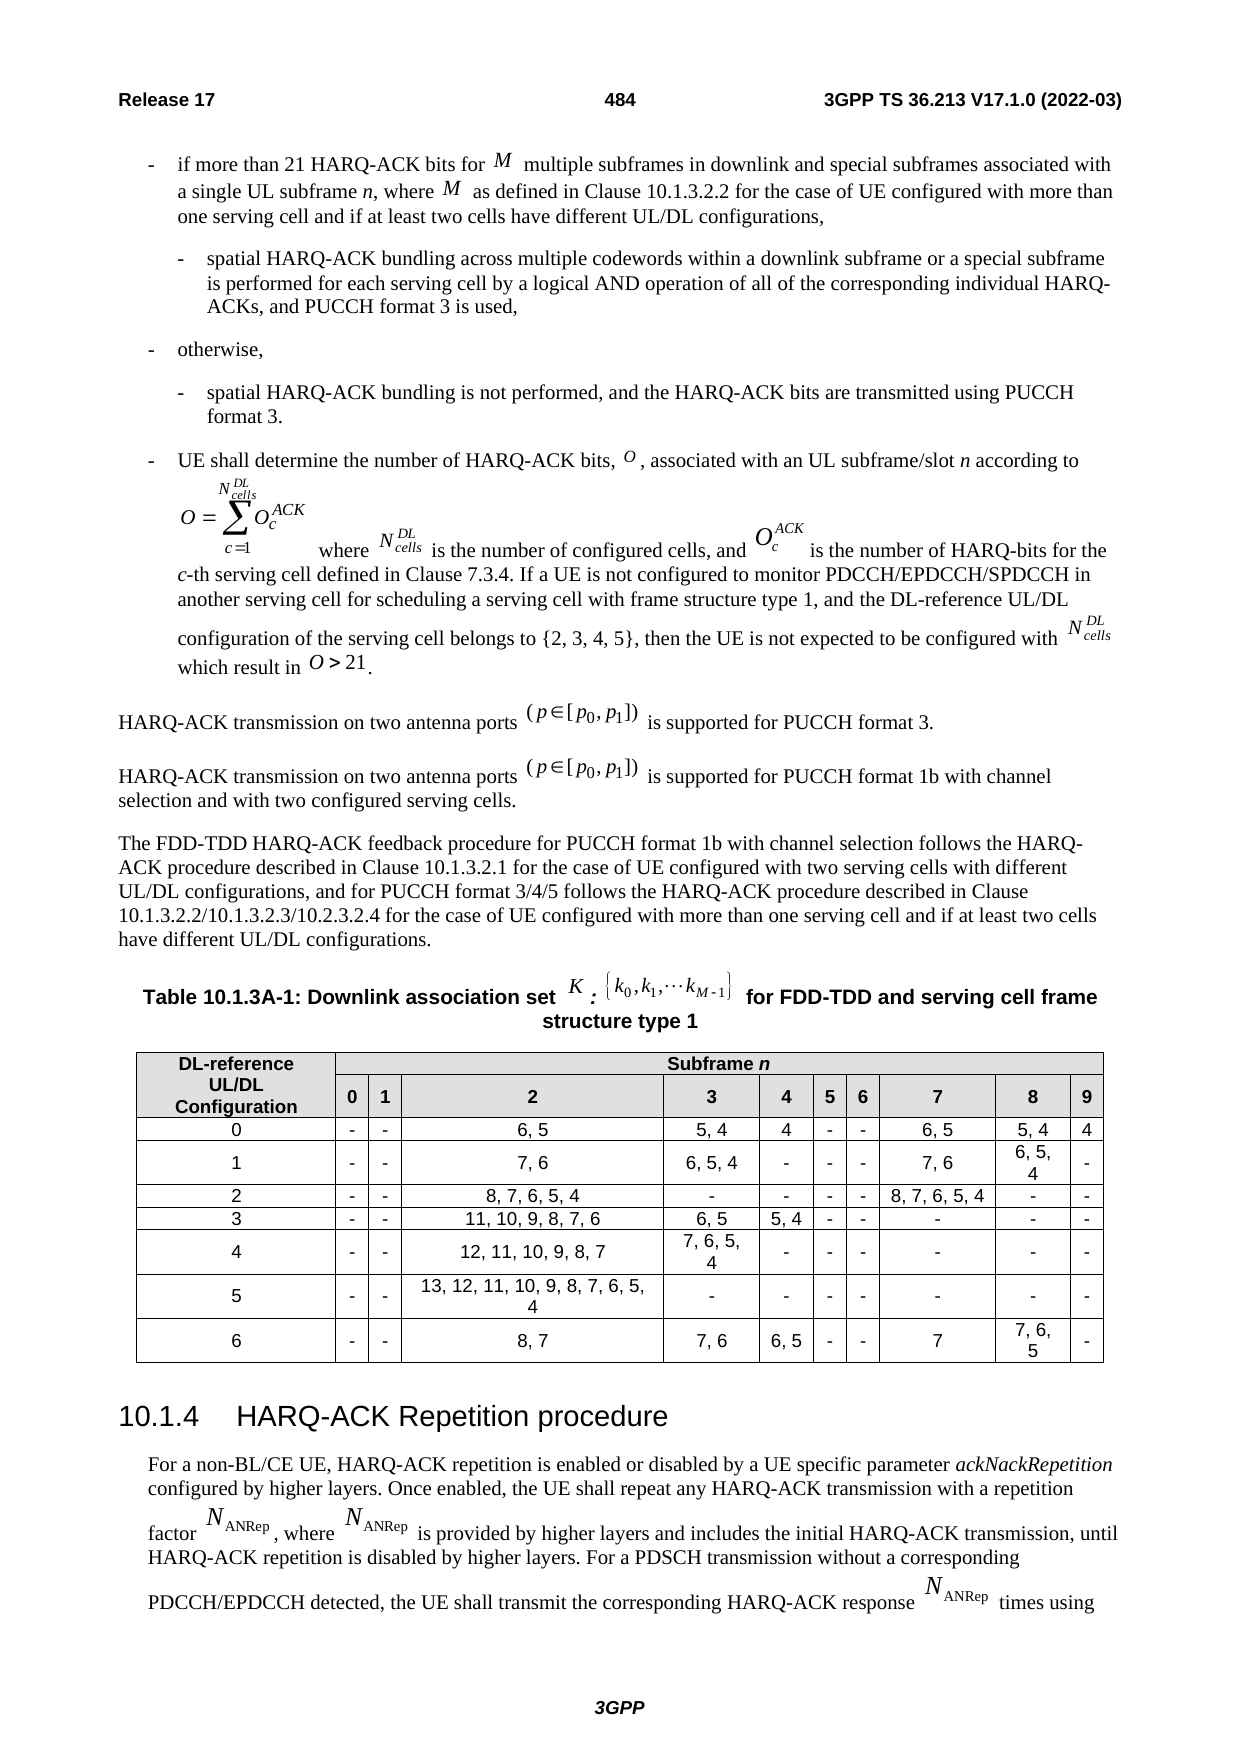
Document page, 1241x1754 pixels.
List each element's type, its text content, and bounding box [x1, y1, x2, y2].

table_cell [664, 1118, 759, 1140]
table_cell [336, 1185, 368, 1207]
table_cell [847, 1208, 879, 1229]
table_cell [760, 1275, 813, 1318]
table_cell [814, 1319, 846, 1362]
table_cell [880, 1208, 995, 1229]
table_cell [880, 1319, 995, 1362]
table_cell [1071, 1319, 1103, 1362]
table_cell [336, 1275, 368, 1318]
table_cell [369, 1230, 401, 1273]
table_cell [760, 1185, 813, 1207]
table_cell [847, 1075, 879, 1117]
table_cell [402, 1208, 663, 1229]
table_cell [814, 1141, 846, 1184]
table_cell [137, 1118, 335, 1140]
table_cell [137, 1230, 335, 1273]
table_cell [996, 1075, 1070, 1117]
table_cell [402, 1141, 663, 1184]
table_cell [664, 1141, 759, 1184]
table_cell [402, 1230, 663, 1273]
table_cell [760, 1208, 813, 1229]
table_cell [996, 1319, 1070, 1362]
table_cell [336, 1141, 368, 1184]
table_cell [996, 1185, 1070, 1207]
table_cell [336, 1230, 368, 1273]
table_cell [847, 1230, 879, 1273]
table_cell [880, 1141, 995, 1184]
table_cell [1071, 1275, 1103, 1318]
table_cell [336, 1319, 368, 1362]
text HARQ-ACK transmission on two antenna ports is supported for PUCCH format 3. [118, 698, 1122, 734]
text - spatial HARQ-ACK bundling across multiple codewords within a downlink subframe or a special subframe is performed for each serving cell by a logical AND operation of all of the corresponding individual HARQ-ACKs, and PUCCH format 3 is used, [177, 246, 1122, 318]
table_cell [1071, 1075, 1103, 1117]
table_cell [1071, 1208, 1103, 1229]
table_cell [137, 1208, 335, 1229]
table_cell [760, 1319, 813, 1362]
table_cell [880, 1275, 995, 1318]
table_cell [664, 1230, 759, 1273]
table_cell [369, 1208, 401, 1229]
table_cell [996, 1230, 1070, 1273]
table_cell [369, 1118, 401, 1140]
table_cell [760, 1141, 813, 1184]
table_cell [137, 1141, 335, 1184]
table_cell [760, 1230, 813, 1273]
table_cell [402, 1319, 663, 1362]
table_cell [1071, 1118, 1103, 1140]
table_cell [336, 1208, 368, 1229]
text - UE shall determine the number of HARQ-ACK bits, , associated with an UL subframe/slot n according to where is the number of configured cells, and is the number of HARQ-bits for the c-th serving cell defined in Clause 7.3.4. If a UE is not configured to monitor PDCCH/EPDCCH/SPDCCH in another serving cell for scheduling a serving cell with frame structure type 1, and the DL-reference UL/DL configuration of the serving cell belongs to {2, 3, 4, 5}, then the UE is not expected to be configured with which result in . [148, 447, 1122, 679]
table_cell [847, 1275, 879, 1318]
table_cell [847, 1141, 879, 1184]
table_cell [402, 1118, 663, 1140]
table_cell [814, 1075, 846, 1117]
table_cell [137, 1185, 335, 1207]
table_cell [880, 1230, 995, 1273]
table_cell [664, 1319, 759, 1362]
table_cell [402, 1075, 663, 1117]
text - spatial HARQ-ACK bundling is not performed, and the HARQ-ACK bits are transmitted using PUCCH format 3. [177, 380, 1122, 428]
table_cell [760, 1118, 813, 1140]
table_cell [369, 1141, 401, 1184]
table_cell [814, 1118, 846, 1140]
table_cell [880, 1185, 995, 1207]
text Table 10.1.3A-1: Downlink association set : for FDD-TDD and serving cell frame structure type 1 [118, 970, 1122, 1033]
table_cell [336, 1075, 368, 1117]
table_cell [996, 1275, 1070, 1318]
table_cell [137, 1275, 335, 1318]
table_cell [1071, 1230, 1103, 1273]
text The FDD-TDD HARQ-ACK feedback procedure for PUCCH format 1b with channel selection follows the HARQ-ACK procedure described in Clause 10.1.3.2.1 for the case of UE configured with two serving cells with different UL/DL configurations, and for PUCCH format 3/4/5 follows the HARQ-ACK procedure described in Clause 10.1.3.2.2/10.1.3.2.3/10.2.3.2.4 for the case of UE configured with more than one serving cell and if at least two cells have different UL/DL configurations. [118, 831, 1122, 951]
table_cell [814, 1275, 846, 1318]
text - otherwise, [148, 337, 1122, 361]
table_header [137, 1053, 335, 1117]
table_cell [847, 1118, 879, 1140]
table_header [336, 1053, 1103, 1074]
text HARQ-ACK transmission on two antenna ports is supported for PUCCH format 1b with channel selection and with two configured serving cells. [118, 752, 1122, 812]
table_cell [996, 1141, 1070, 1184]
subtitle 10.1.4 HARQ-ACK Repetition procedure [118, 1399, 1122, 1433]
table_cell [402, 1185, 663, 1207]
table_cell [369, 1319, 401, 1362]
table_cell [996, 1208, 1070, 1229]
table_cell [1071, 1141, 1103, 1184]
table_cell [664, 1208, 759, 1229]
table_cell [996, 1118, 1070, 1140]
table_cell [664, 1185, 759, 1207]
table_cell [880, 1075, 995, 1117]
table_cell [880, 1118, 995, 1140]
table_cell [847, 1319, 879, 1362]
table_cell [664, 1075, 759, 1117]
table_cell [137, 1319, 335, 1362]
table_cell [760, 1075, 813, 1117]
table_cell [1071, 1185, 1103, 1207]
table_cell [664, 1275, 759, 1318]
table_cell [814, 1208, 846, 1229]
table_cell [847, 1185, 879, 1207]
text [148, 1452, 1122, 1614]
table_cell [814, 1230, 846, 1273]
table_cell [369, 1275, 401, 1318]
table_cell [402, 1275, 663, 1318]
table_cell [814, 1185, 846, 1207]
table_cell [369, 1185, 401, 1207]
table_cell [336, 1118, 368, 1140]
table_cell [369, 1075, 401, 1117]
text - if more than 21 HARQ-ACK bits for multiple subframes in downlink and special subframes associated with a single UL subframe n, where as defined in Clause 10.1.3.2.2 for the case of UE configured with more than one serving cell and if at least two cells have different UL/DL configurations, [148, 147, 1122, 228]
